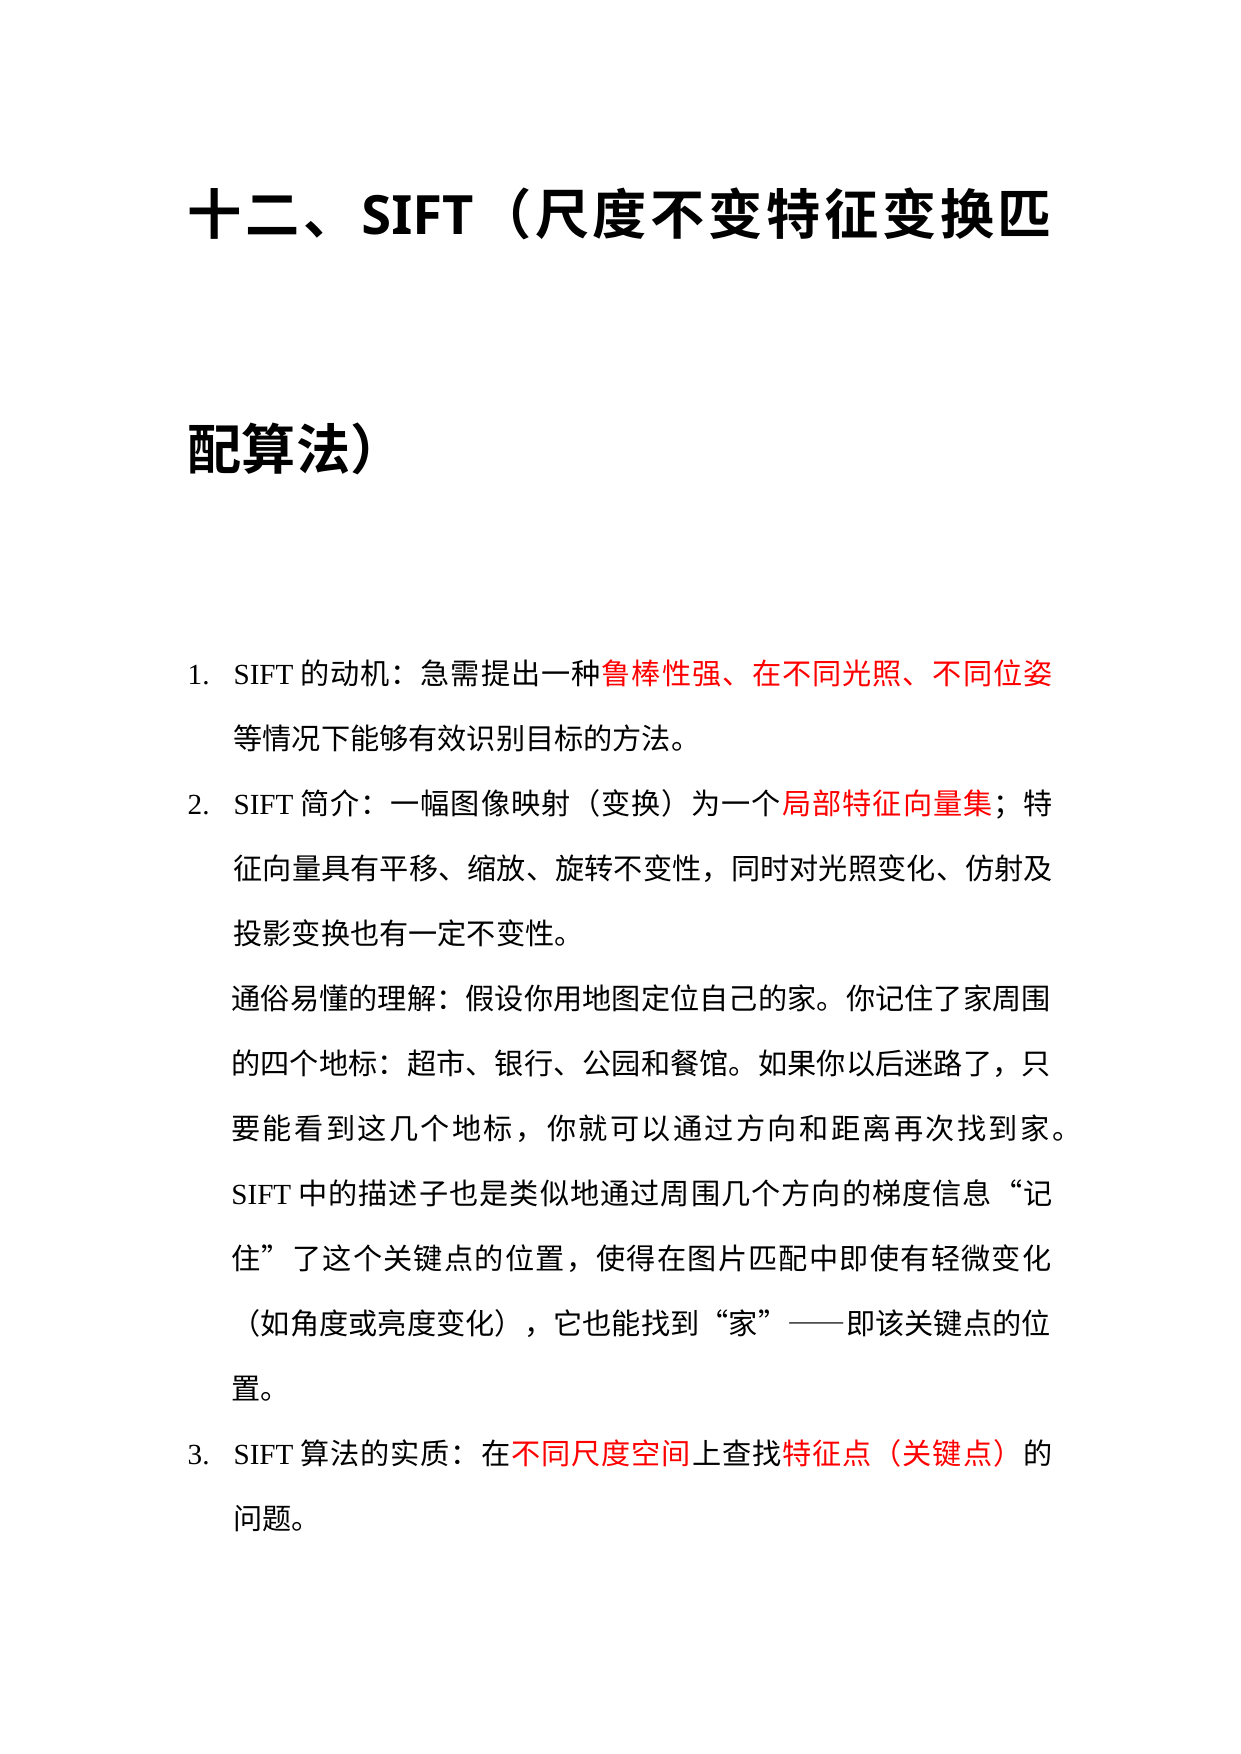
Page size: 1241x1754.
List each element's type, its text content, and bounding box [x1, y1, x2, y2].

text 通俗易懂的理解：假设你用地图定位自己的家。你记住了家周围的四个地标：超市、银行、公园和餐馆。如果你以后迷路了，只要能看到这几个地标，你就可以通过方向和距离再次找到家。SIFT中的描述子也是类似地通过周围几个方向的梯度信息“记住”了这个关键点的位置，使得在图片匹配中即使有轻微变化（如角度或亮度变化），它也能找到“家”——即该关键点的位置。 [231, 964, 1053, 1419]
list SIFT的动机：急需提出一种鲁棒性强、在不同光照、不同位姿等情况下能够有效识别目标的方法。 [187, 639, 1053, 769]
list SIFT算法的实质：在不同尺度空间上查找特征点（关键点）的问题。 [187, 1419, 1053, 1549]
subtitle 十二、SIFT（尺度不变特征变换匹配算法） [187, 162, 1053, 494]
list SIFT简介：一幅图像映射（变换）为一个局部特征向量集；特征向量具有平移、缩放、旋转不变性，同时对光照变化、仿射及投影变换也有一定不变性。 [187, 769, 1053, 964]
